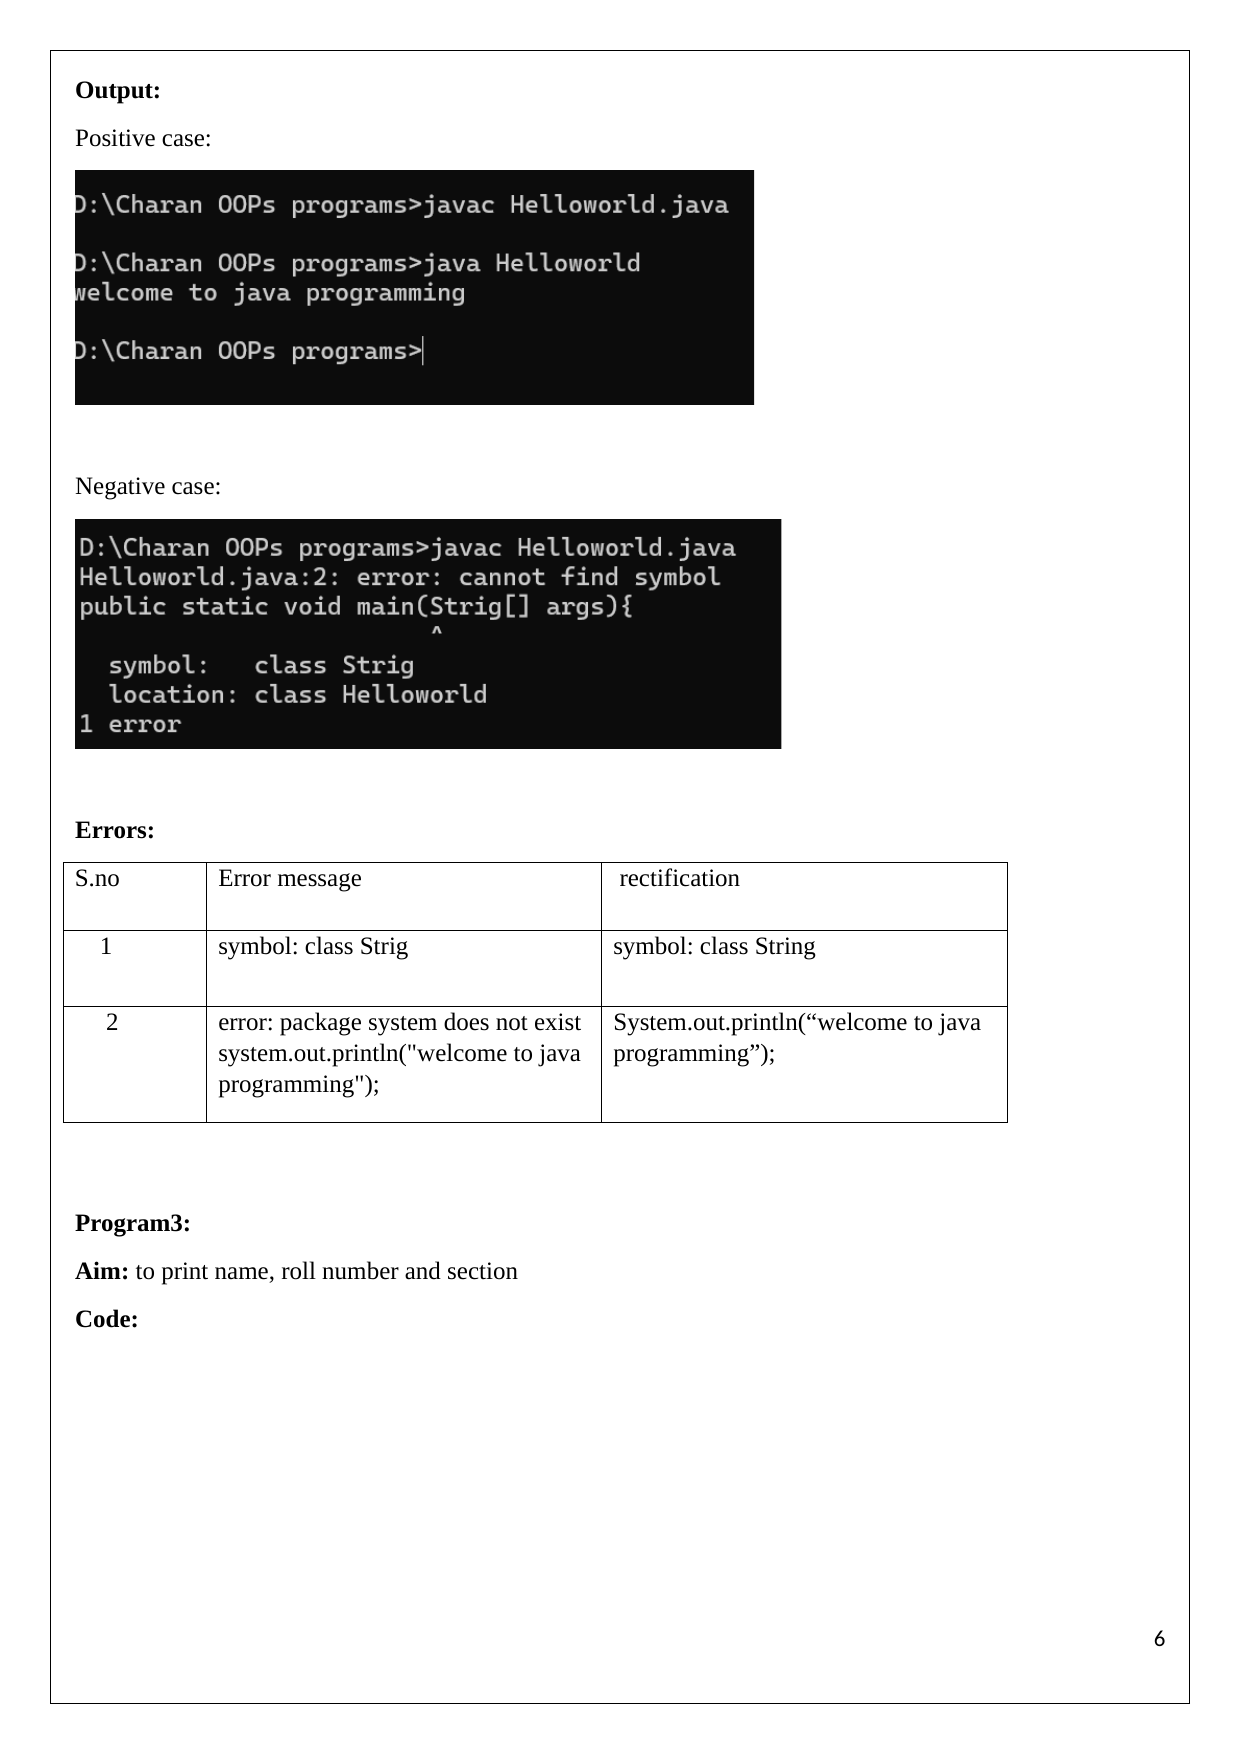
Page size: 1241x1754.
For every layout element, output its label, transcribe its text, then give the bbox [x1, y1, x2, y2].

text Errors: [75, 815, 1165, 843]
table_header rectification [602, 863, 1007, 930]
picture [75, 519, 782, 749]
table_header Error message [207, 863, 601, 930]
table_cell System.out.println(“welcome to java programming”); [602, 1007, 1007, 1122]
table_cell symbol: class String [602, 931, 1007, 1006]
table_cell error: package system does not exist system.out.println("welcome to java programming"); [207, 1007, 601, 1122]
picture [75, 170, 755, 405]
table_cell 2 [64, 1007, 206, 1122]
table_header S.no [64, 863, 206, 930]
text Code: [75, 1304, 1165, 1332]
table_cell 1 [64, 931, 206, 1006]
text Negative case: [75, 471, 1165, 500]
table_cell symbol: class Strig [207, 931, 601, 1006]
text Program3: [75, 1208, 1165, 1237]
text Output: [75, 75, 1165, 104]
text Aim: to print name, roll number and section [75, 1256, 1165, 1285]
text Positive case: [75, 123, 1165, 151]
